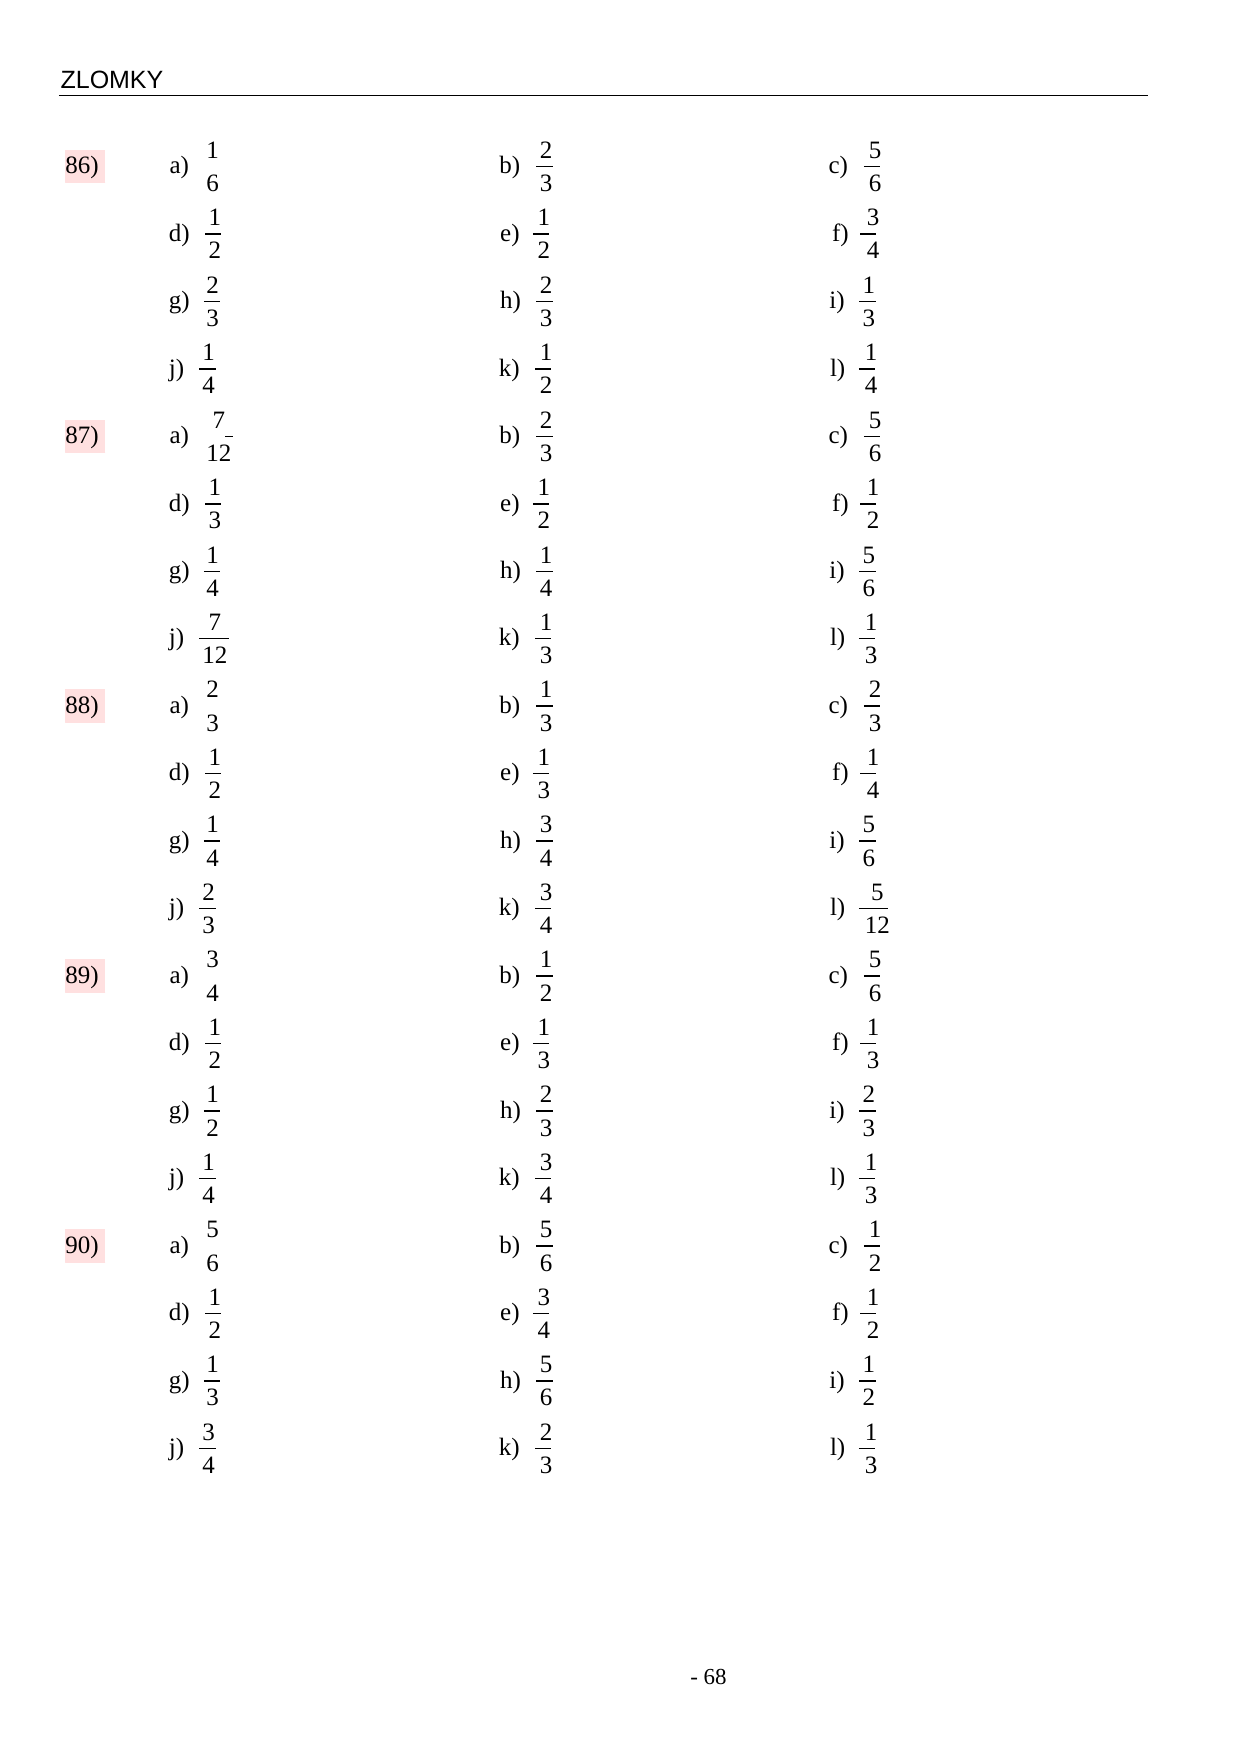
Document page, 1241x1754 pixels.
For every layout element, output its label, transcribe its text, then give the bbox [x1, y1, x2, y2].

text 115 [206, 543, 1240, 568]
text d)e)f) [169, 491, 849, 516]
text 111 [208, 745, 1240, 770]
text 111 [208, 1015, 1240, 1040]
text g)h)i) [169, 558, 844, 583]
text 125 [206, 138, 1240, 163]
text 242 [208, 1318, 1240, 1343]
text d)e)f) [169, 1031, 849, 1056]
text 636 [206, 171, 1240, 196]
text 426 [206, 981, 1240, 1006]
text 315 [206, 948, 1240, 973]
text g)h)i) [169, 288, 844, 313]
text 111 [208, 476, 1240, 501]
text 333 [206, 306, 1240, 331]
text 88)a)b)c) [65, 693, 848, 718]
text ZLOMKY [60, 68, 1240, 93]
text 1236 [206, 441, 1240, 466]
text 111 [202, 341, 1240, 366]
text 551 [206, 1218, 1240, 1243]
text 221 [206, 273, 1240, 298]
text 86)a)b)c) [65, 153, 848, 178]
text 322 [208, 509, 1240, 534]
text 433 [202, 1453, 1240, 1478]
text 424 [202, 374, 1240, 399]
text 87)a)b)c) [65, 423, 848, 448]
text g)h)i) [169, 828, 844, 853]
text - 68 [273, 1666, 1240, 1689]
text 234 [208, 779, 1240, 804]
text j)k)l) [169, 356, 845, 381]
text d)e)f) [169, 1301, 849, 1326]
text 131 [202, 1150, 1240, 1175]
text 3412 [202, 914, 1240, 939]
text d)e)f) [169, 221, 849, 246]
text 235 [202, 880, 1240, 905]
text 131 [208, 1285, 1240, 1310]
text 446 [206, 846, 1240, 871]
text g)h)i) [169, 1368, 844, 1393]
text j)k)l) [169, 626, 845, 651]
text 135 [206, 813, 1240, 838]
text d)e)f) [169, 761, 849, 786]
text 113 [208, 206, 1240, 231]
text 89)a)b)c) [65, 963, 848, 988]
text 90)a)b)c) [65, 1233, 848, 1258]
text j)k)l) [169, 1166, 845, 1191]
text g)h)i) [169, 1098, 844, 1123]
text 224 [208, 239, 1240, 264]
text 443 [202, 1184, 1240, 1209]
text 151 [206, 1353, 1240, 1378]
text 212 [206, 678, 1240, 703]
text 233 [206, 1116, 1240, 1141]
text 321 [202, 1420, 1240, 1445]
text j)k)l) [169, 1436, 845, 1461]
text 233 [208, 1049, 1240, 1074]
text 662 [206, 1251, 1240, 1276]
text 446 [206, 576, 1240, 601]
text 362 [206, 1386, 1240, 1411]
text 333 [206, 711, 1240, 736]
text 711 [208, 610, 1240, 635]
text j)k)l) [169, 896, 845, 921]
text 1233 [202, 644, 1240, 669]
text 725 [212, 408, 1240, 433]
text 122 [206, 1083, 1240, 1108]
